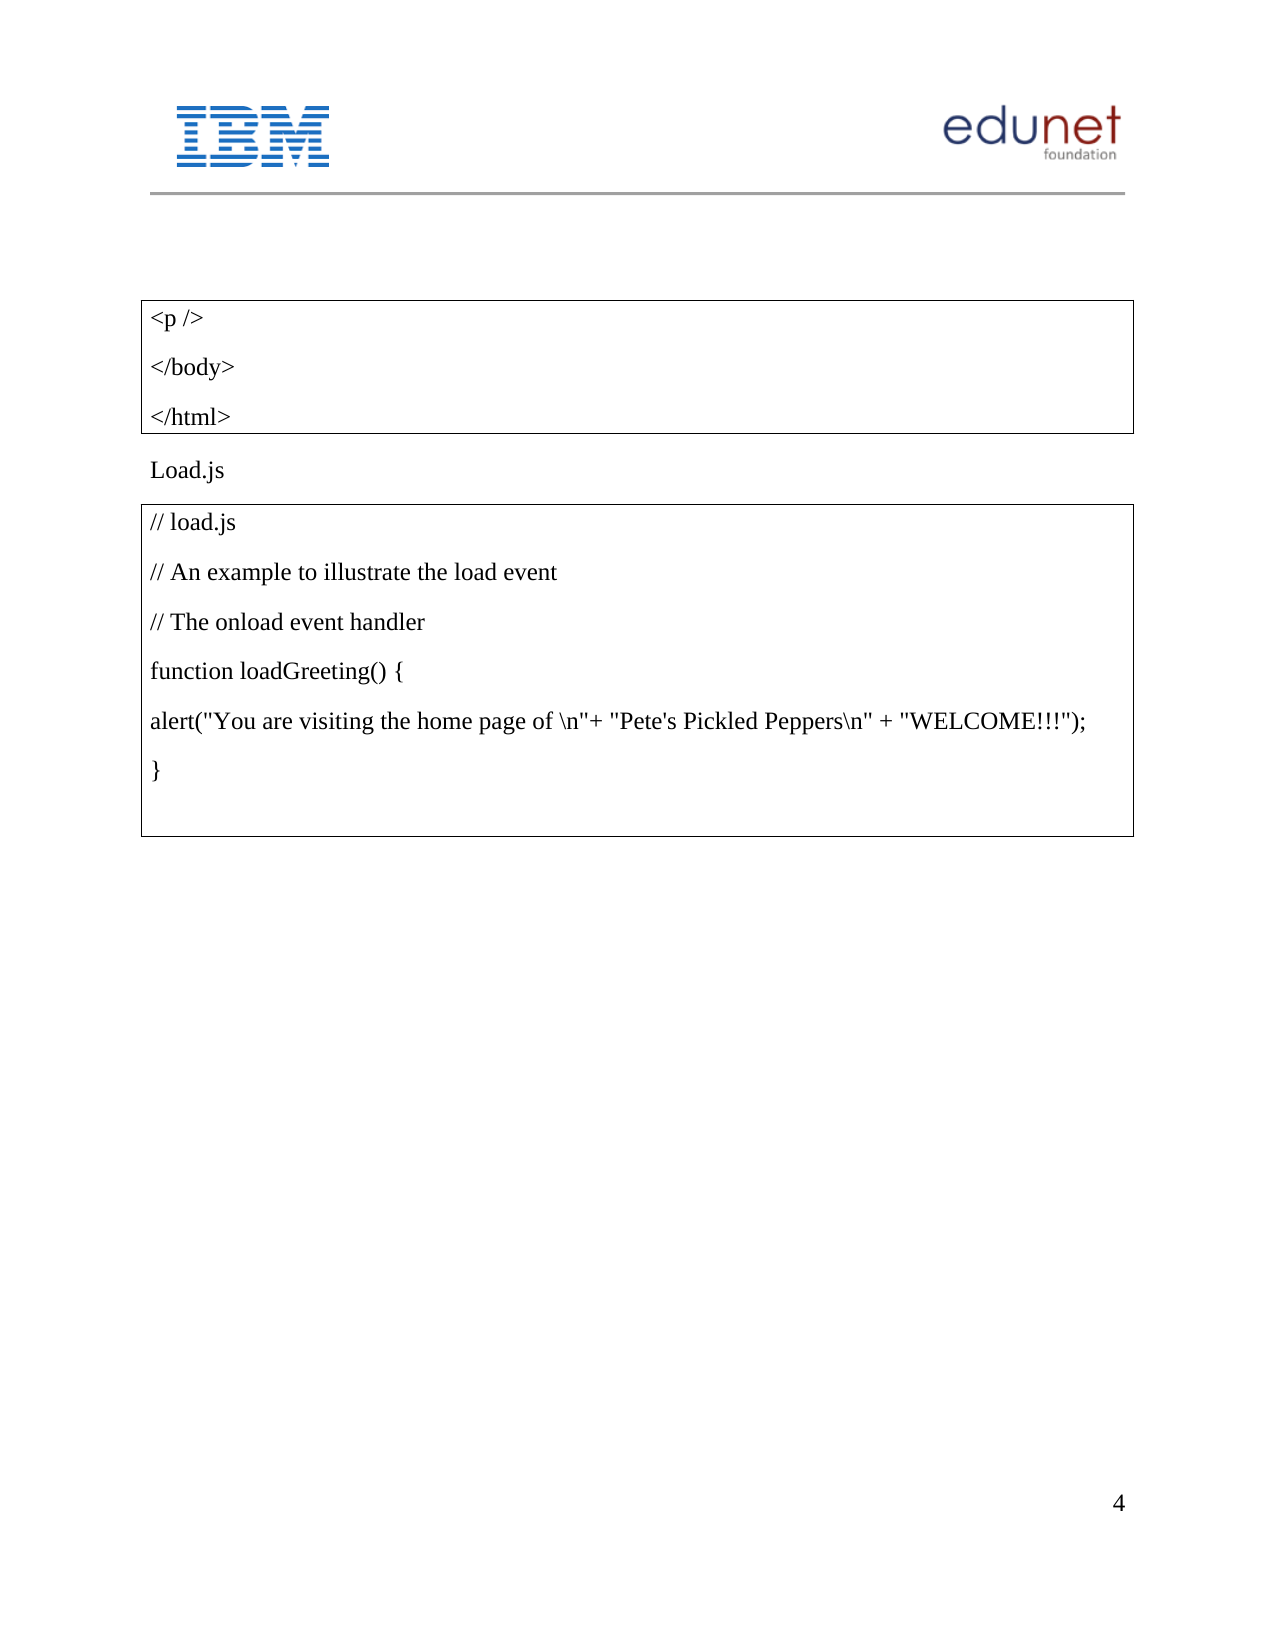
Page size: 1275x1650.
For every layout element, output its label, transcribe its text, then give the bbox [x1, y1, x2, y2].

text function loadGreeting() { [142, 653, 1133, 685]
text Load.js [150, 455, 1125, 483]
text // An example to illustrate the load event [142, 554, 1133, 586]
text alert("You are visiting the home page of \n"+ "Pete's Pickled Peppers\n" + "WELCOME!!!"); [142, 703, 1133, 734]
text } [142, 752, 1133, 784]
text </body> [142, 349, 1133, 381]
text </html> [142, 399, 1133, 433]
text <p /> [142, 301, 1133, 332]
picture [941, 95, 1125, 167]
text // load.js [142, 505, 1133, 536]
picture [176, 106, 329, 167]
text // The onload event handler [142, 603, 1133, 635]
